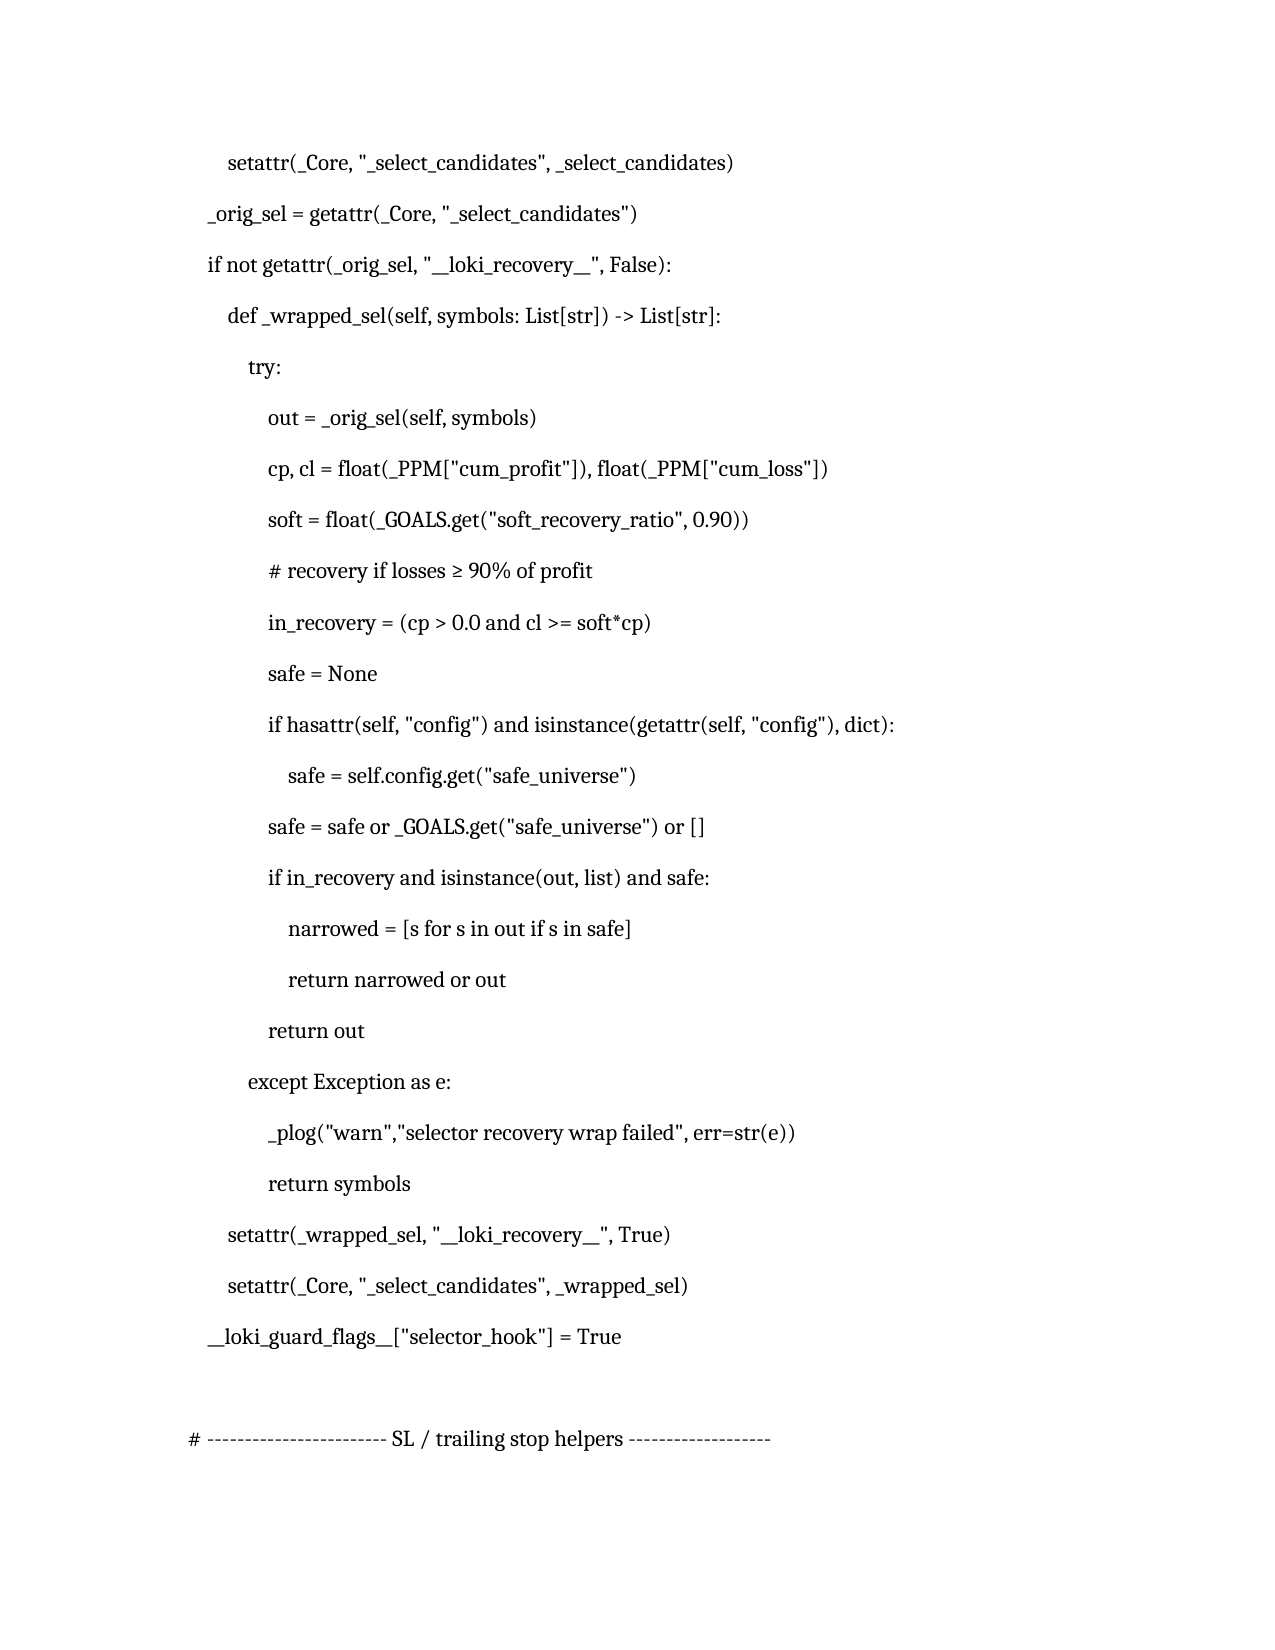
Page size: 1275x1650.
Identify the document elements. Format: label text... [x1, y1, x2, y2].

text # ------------------------ SL / trailing stop helpers ------------------- [187, 1426, 1087, 1452]
text except Exception as e: [187, 1069, 1087, 1095]
text narrowed = [s for s in out if s in safe] [187, 916, 1087, 942]
text return out [187, 1018, 1087, 1044]
text __loki_guard_flags__["selector_hook"] = True [187, 1324, 1087, 1350]
text if not getattr(_orig_sel, "__loki_recovery__", False): [187, 252, 1087, 278]
text in_recovery = (cp > 0.0 and cl >= soft*cp) [187, 609, 1087, 636]
text # recovery if losses ≥ 90% of profit [187, 558, 1087, 585]
text _plog("warn","selector recovery wrap failed", err=str(e)) [187, 1120, 1087, 1146]
text if in_recovery and isinstance(out, list) and safe: [187, 864, 1087, 891]
text try: [187, 354, 1087, 381]
text setattr(_Core, "_select_candidates", _wrapped_sel) [187, 1273, 1087, 1299]
text safe = self.config.get("safe_universe") [187, 762, 1087, 789]
text return narrowed or out [187, 967, 1087, 993]
text _orig_sel = getattr(_Core, "_select_candidates") [187, 201, 1087, 227]
text cp, cl = float(_PPM["cum_profit"]), float(_PPM["cum_loss"]) [187, 456, 1087, 483]
text def _wrapped_sel(self, symbols: List[str]) -> List[str]: [187, 303, 1087, 329]
text if hasattr(self, "config") and isinstance(getattr(self, "config"), dict): [187, 711, 1087, 738]
text return symbols [187, 1171, 1087, 1197]
text soft = float(_GOALS.get("soft_recovery_ratio", 0.90)) [187, 507, 1087, 534]
text setattr(_wrapped_sel, "__loki_recovery__", True) [187, 1222, 1087, 1248]
text safe = safe or _GOALS.get("safe_universe") or [] [187, 813, 1087, 840]
text safe = None [187, 660, 1087, 687]
text out = _orig_sel(self, symbols) [187, 405, 1087, 432]
text setattr(_Core, "_select_candidates", _select_candidates) [187, 150, 1087, 176]
